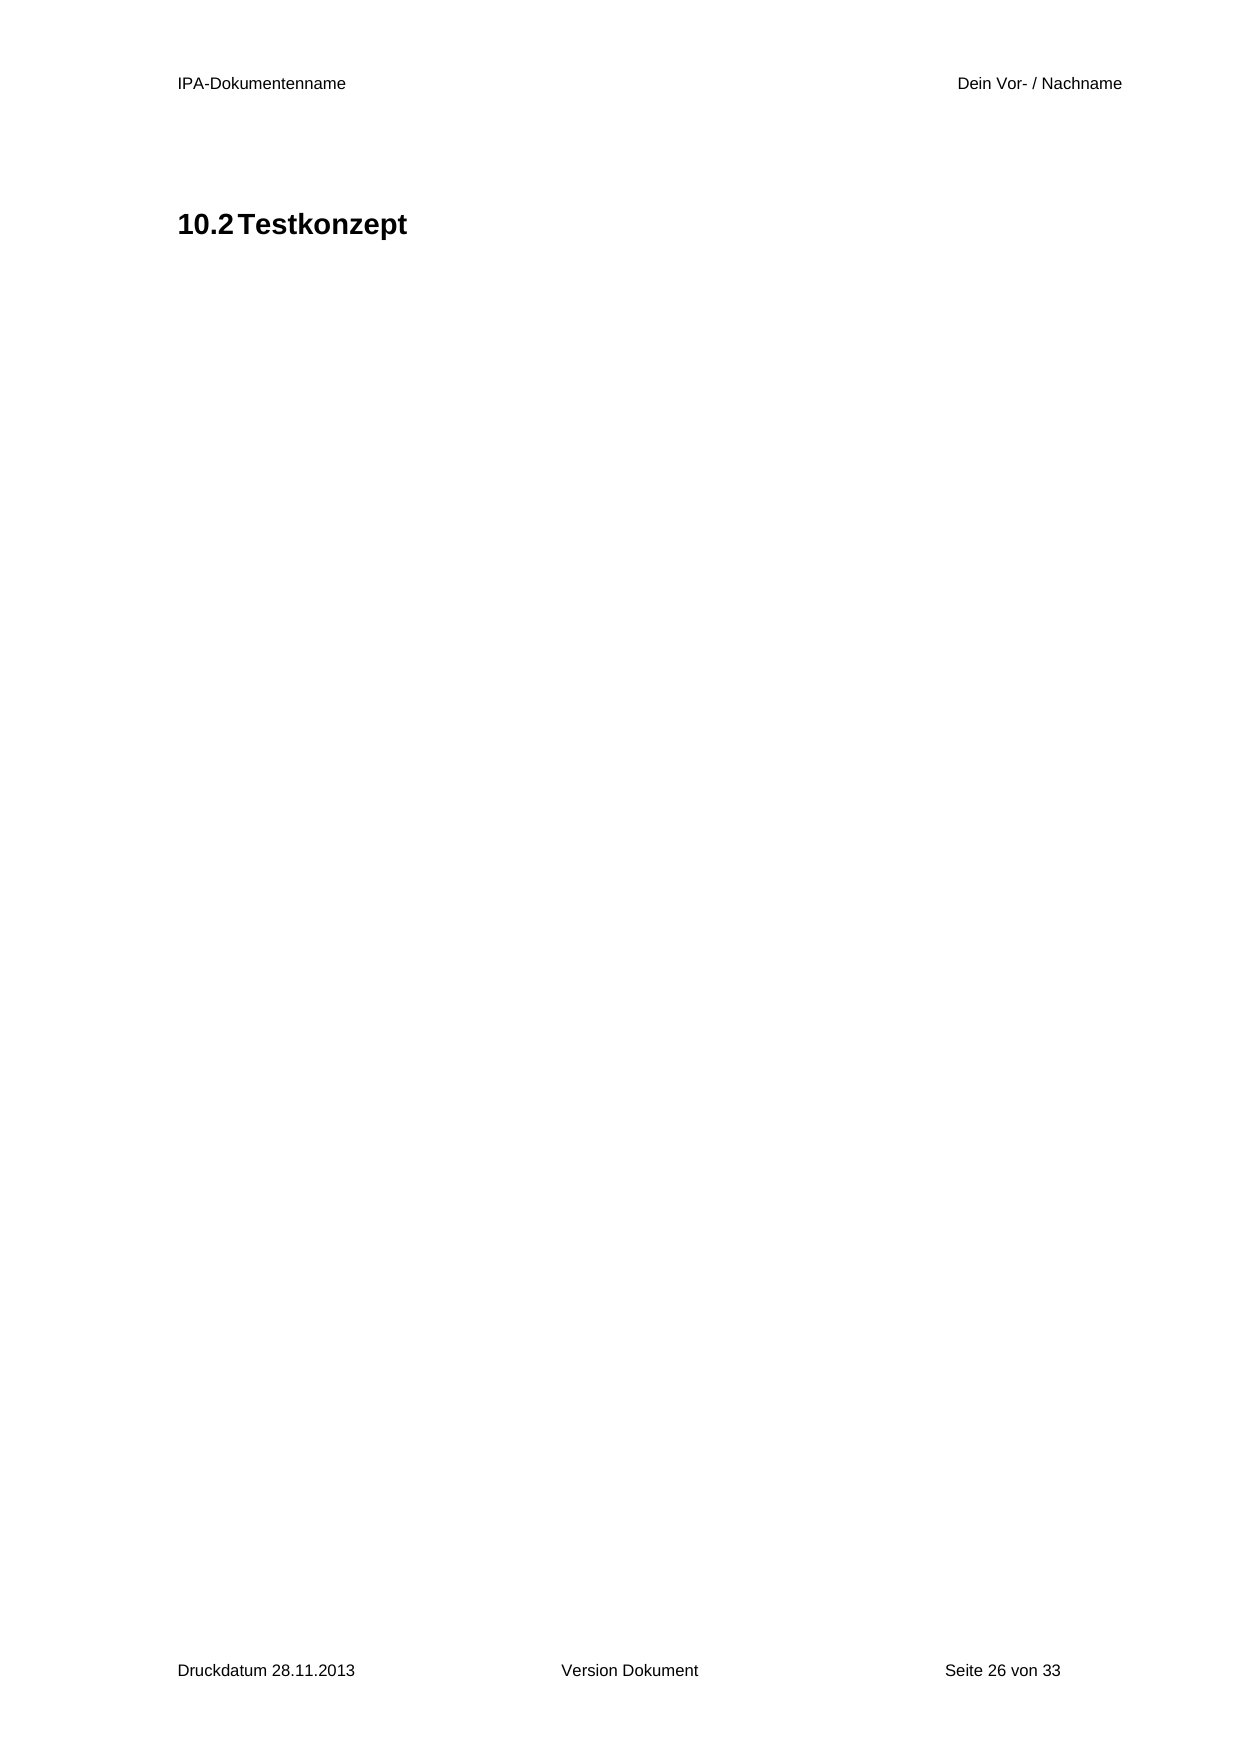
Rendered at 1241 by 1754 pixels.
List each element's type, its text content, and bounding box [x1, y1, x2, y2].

subtitle Testkonzept [177, 207, 1122, 240]
